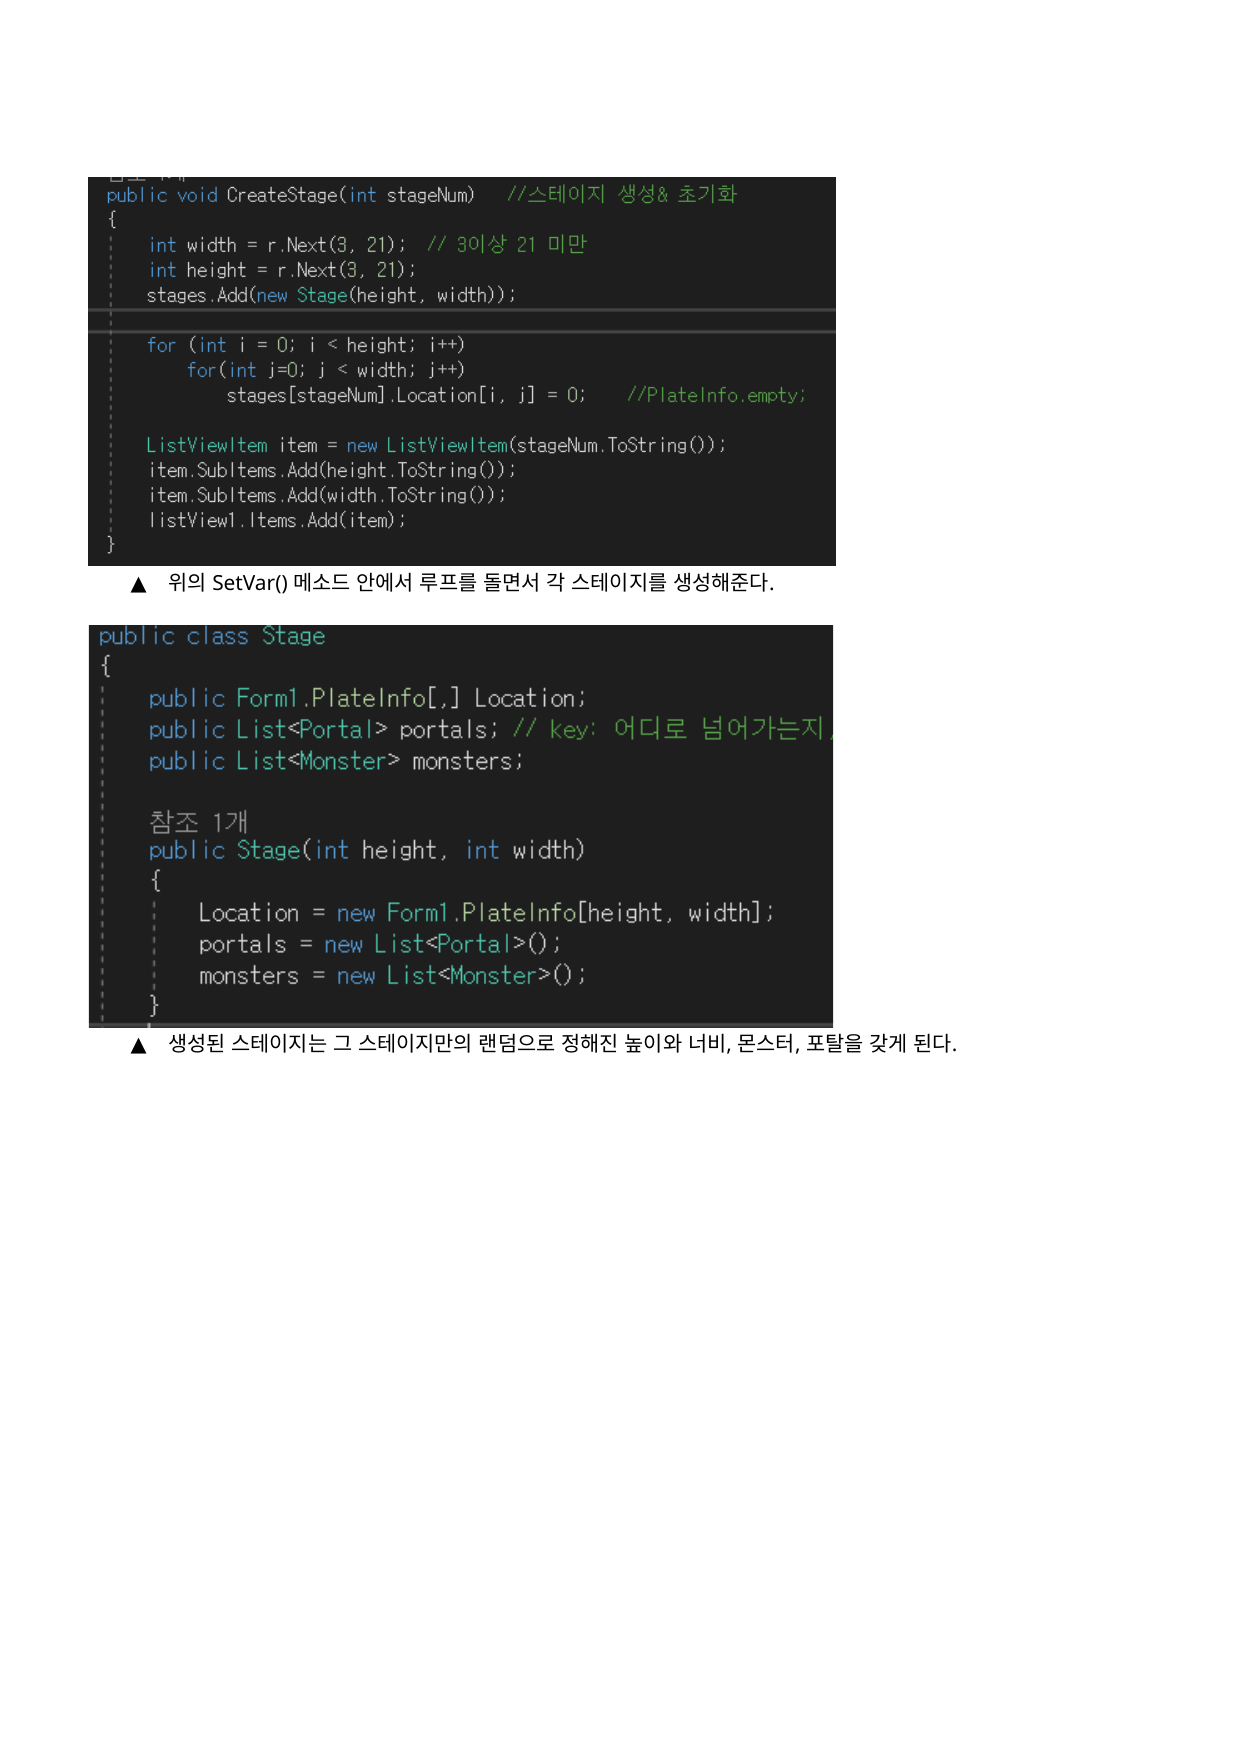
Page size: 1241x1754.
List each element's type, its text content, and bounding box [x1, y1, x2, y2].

picture [88, 177, 836, 566]
picture [88, 625, 834, 1028]
list 생성된 스테이지는 그 스테이지만의 랜덤으로 정해진 높이와 너비, 몬스터, 포탈을 갖게 된다. [130, 1028, 1152, 1058]
list 위의 SetVar() 메소드 안에서 루프를 돌면서 각 스테이지를 생성해준다. [130, 566, 1152, 596]
